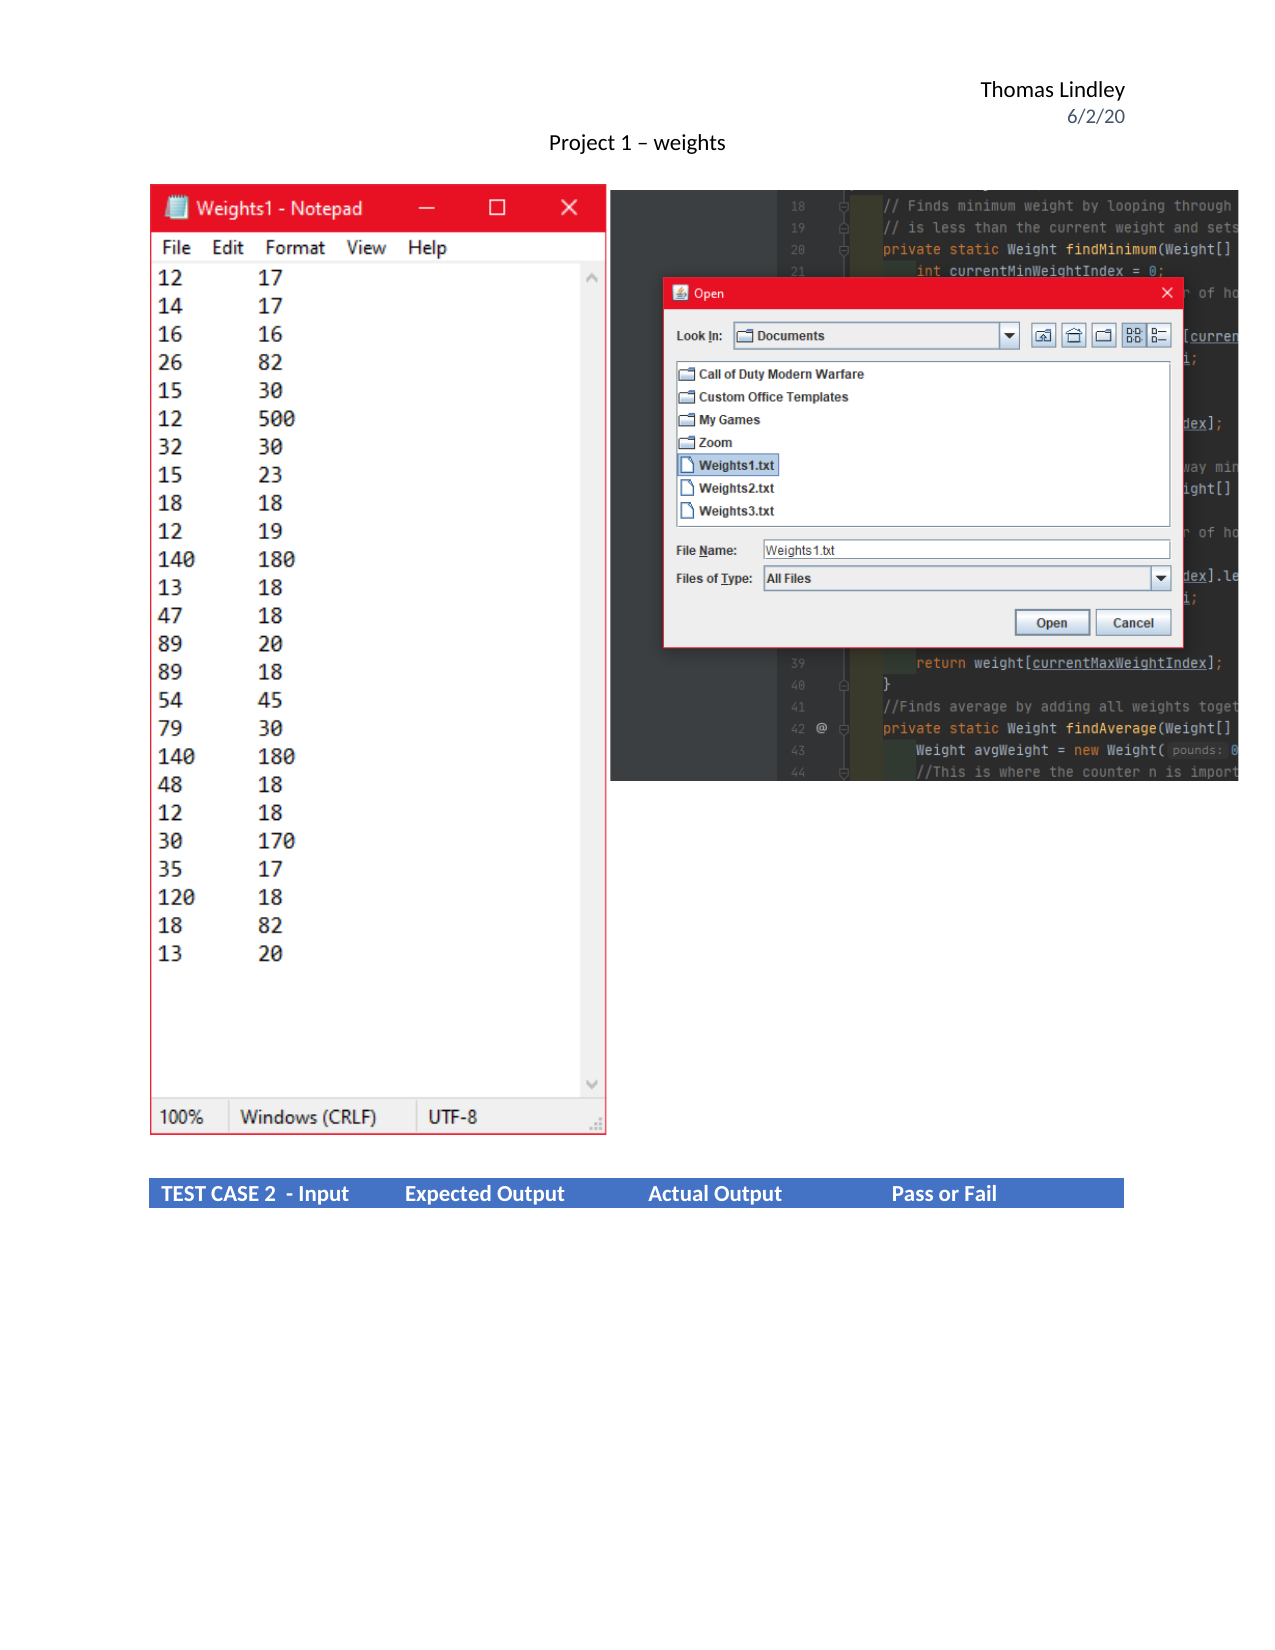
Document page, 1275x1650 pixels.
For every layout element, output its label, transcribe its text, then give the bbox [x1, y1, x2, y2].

table_header Actual Output [637, 1179, 880, 1207]
table_header TEST CASE 2 - Input [151, 1179, 393, 1207]
table_header Expected Output [394, 1179, 636, 1207]
picture [150, 184, 607, 1135]
picture [610, 190, 1239, 781]
table_header Pass or Fail [881, 1179, 1123, 1207]
